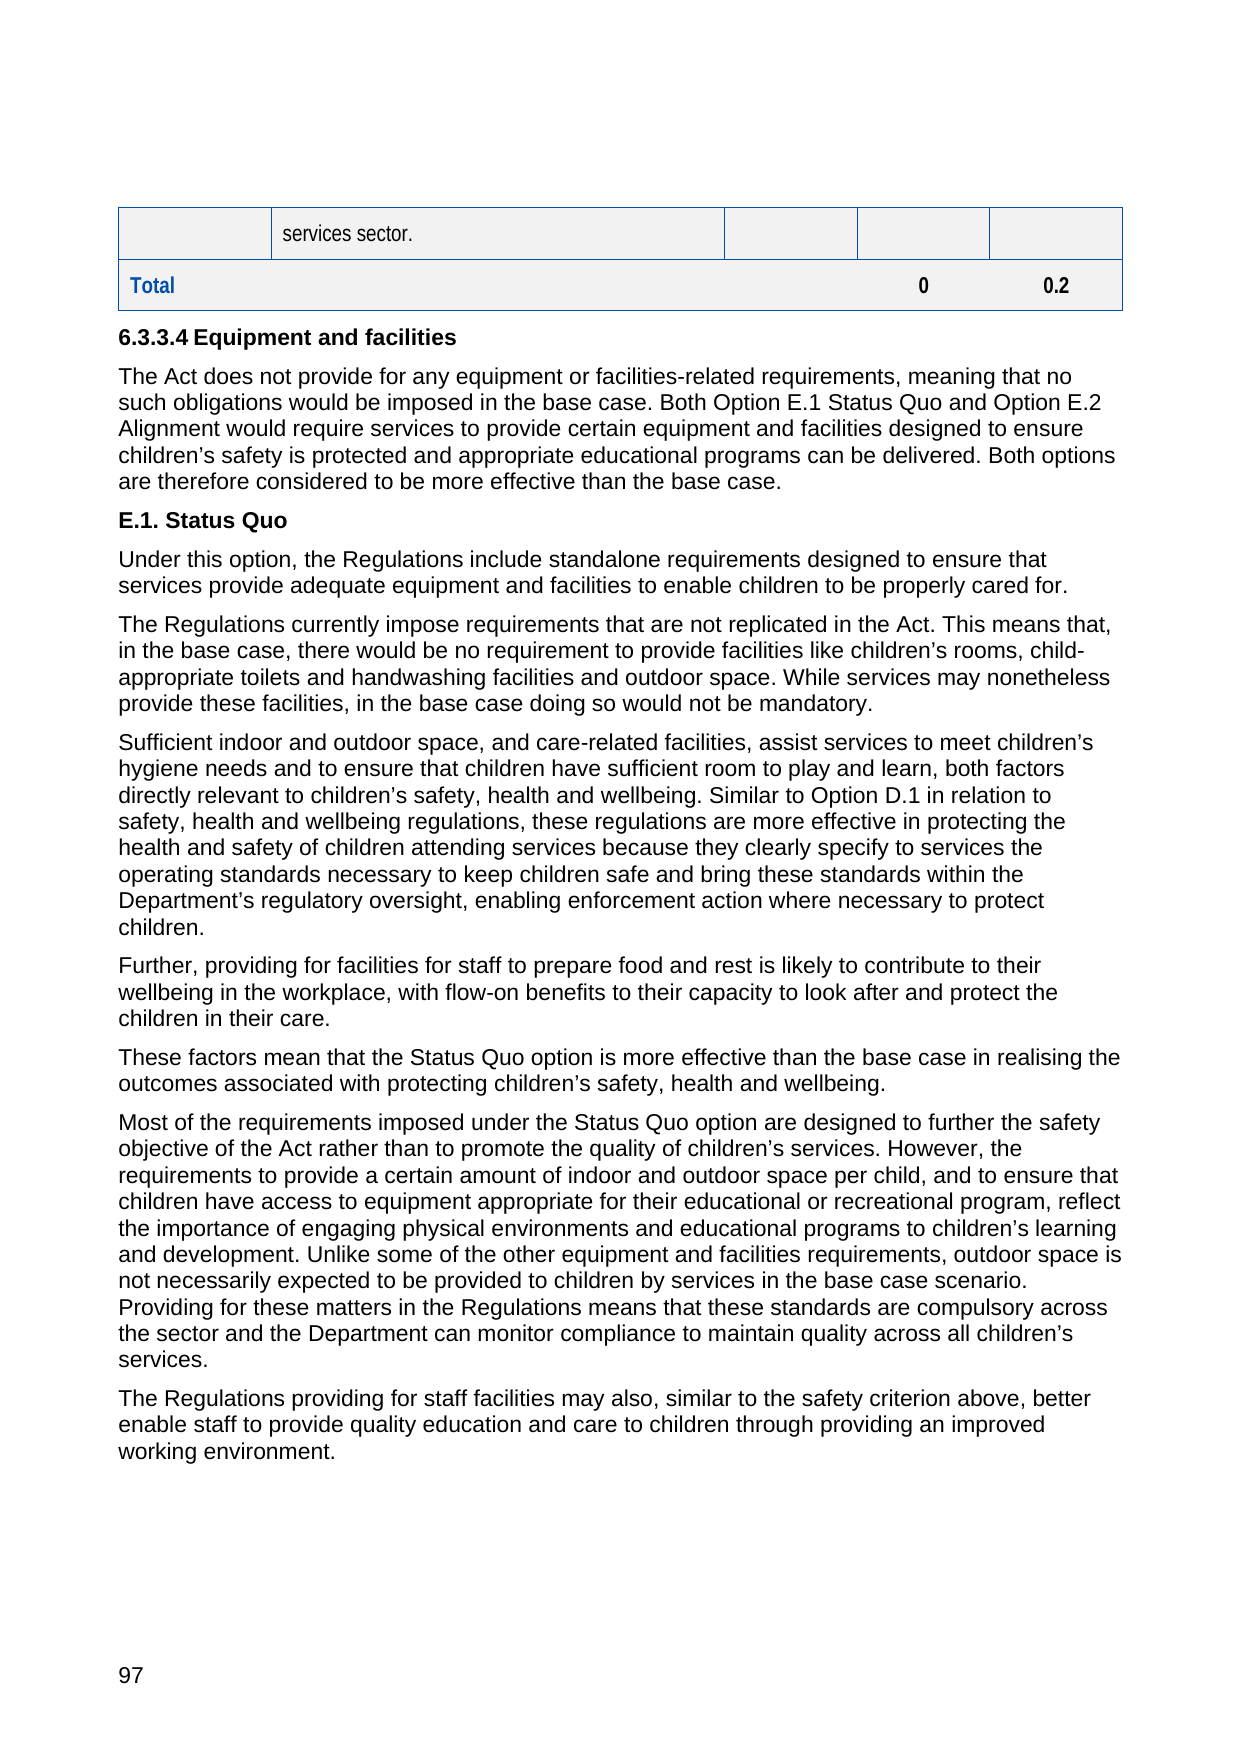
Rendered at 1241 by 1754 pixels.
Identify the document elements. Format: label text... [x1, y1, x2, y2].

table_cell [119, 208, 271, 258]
text These factors mean that the Status Quo option is more effective than the base case in realising the outcomes associated with protecting children’s safety, health and wellbeing. [118, 1044, 1122, 1097]
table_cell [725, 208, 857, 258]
text Under this option, the Regulations include standalone requirements designed to ensure that services provide adequate equipment and facilities to enable children to be properly cared for. [118, 546, 1122, 598]
text The Regulations currently impose requirements that are not replicated in the Act. This means that, in the base case, there would be no requirement to provide facilities like children’s rooms, child-appropriate toilets and handwashing facilities and outdoor space. While services may nonetheless provide these facilities, in the base case doing so would not be mandatory. [118, 611, 1122, 716]
text The Regulations providing for staff facilities may also, similar to the safety criterion above, better enable staff to provide quality education and care to children through providing an improved working environment. [118, 1385, 1122, 1464]
text E.1. Status Quo [118, 507, 1122, 533]
text Sufficient indoor and outdoor space, and care-related facilities, assist services to meet children’s hygiene needs and to ensure that children have sufficient room to play and learn, both factors directly relevant to children’s safety, health and wellbeing. Similar to Option D.1 in relation to safety, health and wellbeing regulations, these regulations are more effective in protecting the health and safety of children attending services because they clearly specify to services the operating standards necessary to keep children safe and bring these standards within the Department’s regulatory oversight, enabling enforcement action where necessary to protect children. [118, 729, 1122, 940]
text Further, providing for facilities for staff to prepare food and rest is likely to contribute to their wellbeing in the workplace, with flow-on benefits to their capacity to look after and protect the children in their care. [118, 952, 1122, 1031]
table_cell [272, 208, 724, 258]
text Most of the requirements imposed under the Status Quo option are designed to further the safety objective of the Act rather than to promote the quality of children’s services. However, the requirements to provide a certain amount of indoor and outdoor space per child, and to ensure that children have access to equipment appropriate for their educational or recreational program, reflect the importance of engaging physical environments and educational programs to children’s learning and development. Unlike some of the other equipment and facilities requirements, outdoor space is not necessarily expected to be provided to children by services in the base case scenario. Providing for these matters in the Regulations means that these standards are compulsory across the sector and the Department can monitor compliance to maintain quality across all children’s services. [118, 1109, 1122, 1373]
text The Act does not provide for any equipment or facilities-related requirements, meaning that no such obligations would be imposed in the base case. Both Option E.1 Status Quo and Option E.2 Alignment would require services to provide certain equipment and facilities designed to ensure children’s safety is protected and appropriate educational programs can be delivered. Both options are therefore considered to be more effective than the base case. [118, 363, 1122, 494]
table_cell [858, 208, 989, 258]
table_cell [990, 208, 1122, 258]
subtitle Equipment and facilities [118, 324, 1122, 350]
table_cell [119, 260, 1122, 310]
